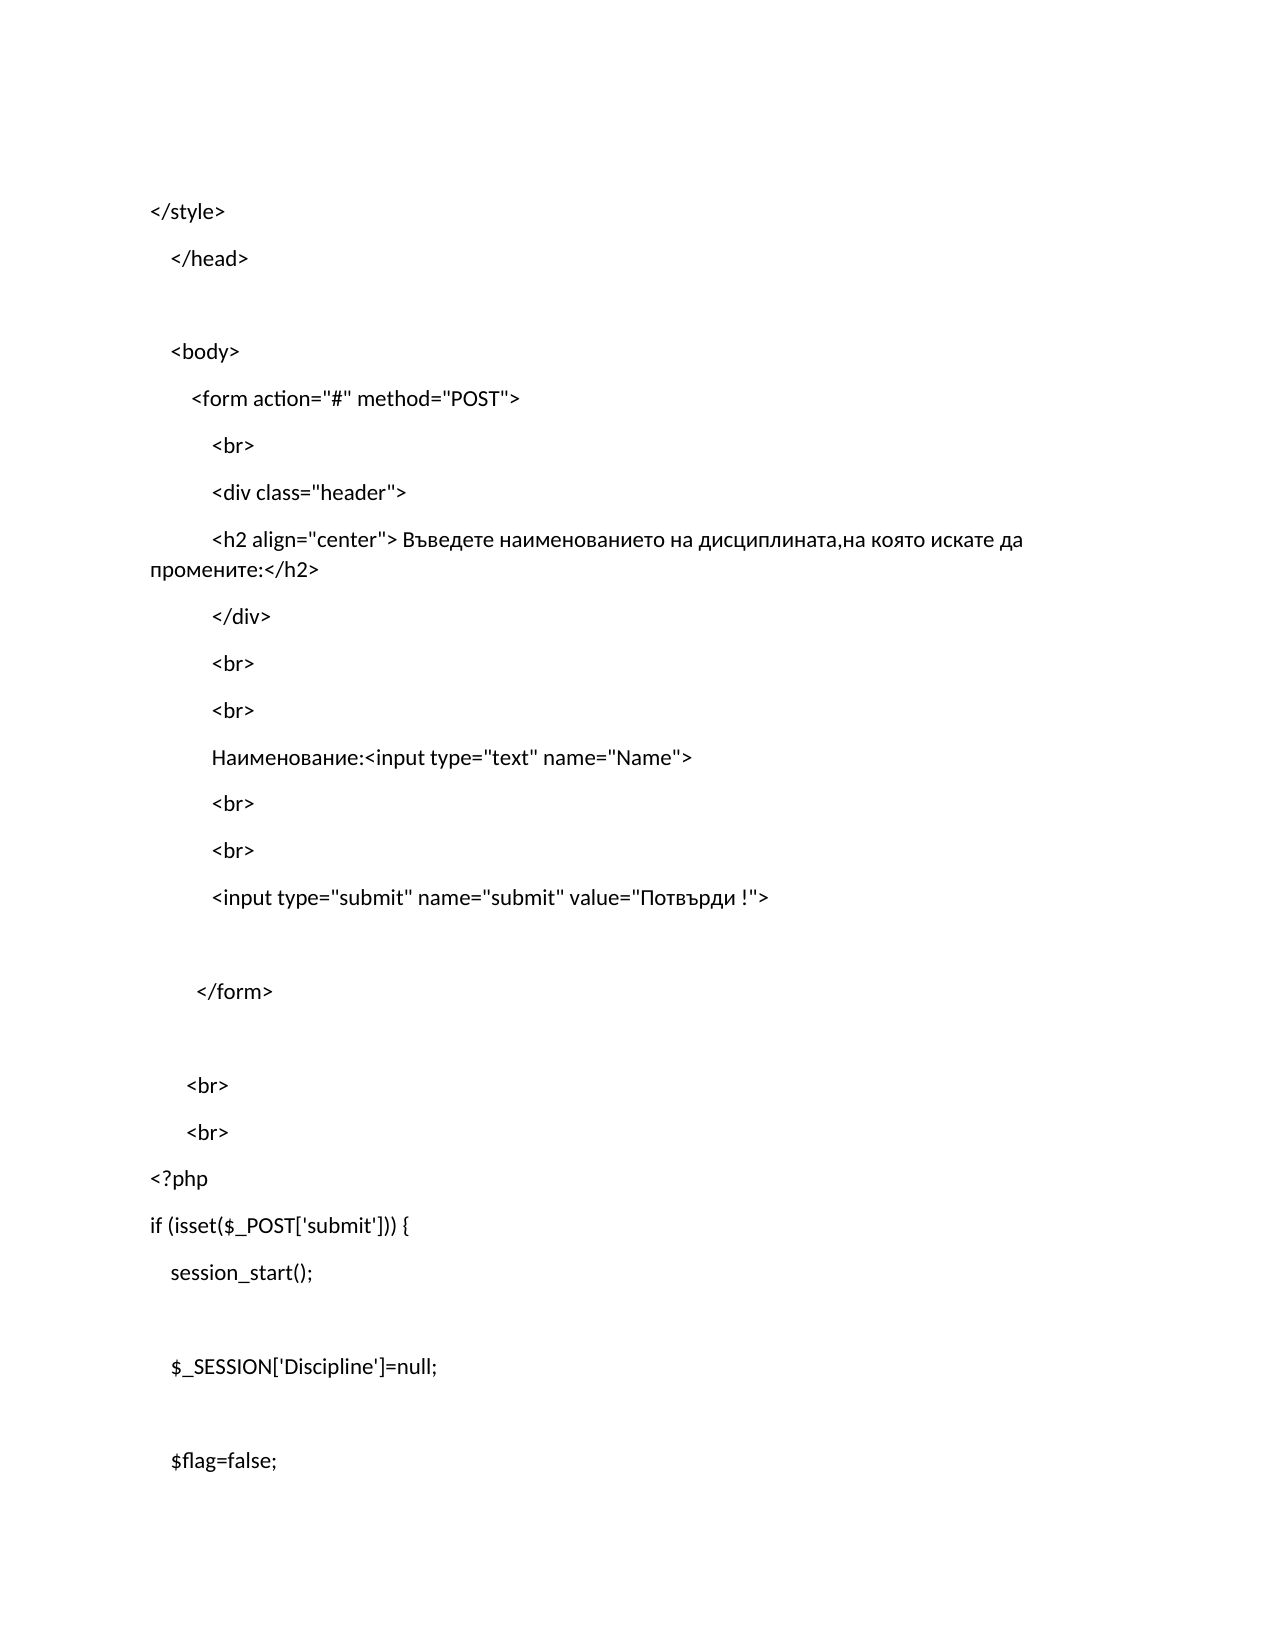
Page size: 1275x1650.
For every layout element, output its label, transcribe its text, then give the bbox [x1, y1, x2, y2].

text </form> [150, 977, 1125, 1005]
text $flag=false; [150, 1446, 1125, 1474]
text <?php [150, 1164, 1125, 1193]
text <div class="header"> [150, 478, 1125, 506]
text <br> [150, 836, 1125, 864]
text $_SESSION['Discipline']=null; [150, 1352, 1125, 1380]
text <input type="submit" name="submit" value="Потвърди !"> [150, 883, 1125, 911]
text <br> [150, 789, 1125, 818]
text <br> [150, 1118, 1125, 1146]
text <br> [150, 1071, 1125, 1099]
text <br> [150, 696, 1125, 724]
text </style> [150, 197, 1125, 225]
text </div> [150, 602, 1125, 630]
text <br> [150, 431, 1125, 459]
text <body> [150, 337, 1125, 366]
text if (isset($_POST['submit'])) { [150, 1211, 1125, 1239]
text session_start(); [150, 1258, 1125, 1286]
text <h2 align="center"> Въведете наименованието на дисциплината,на която искате да промените:</h2> [150, 525, 1125, 583]
text </head> [150, 244, 1125, 272]
text Наименование:<input type="text" name="Name"> [150, 743, 1125, 771]
text <form action="#" method="POST"> [150, 384, 1125, 412]
text <br> [150, 649, 1125, 677]
